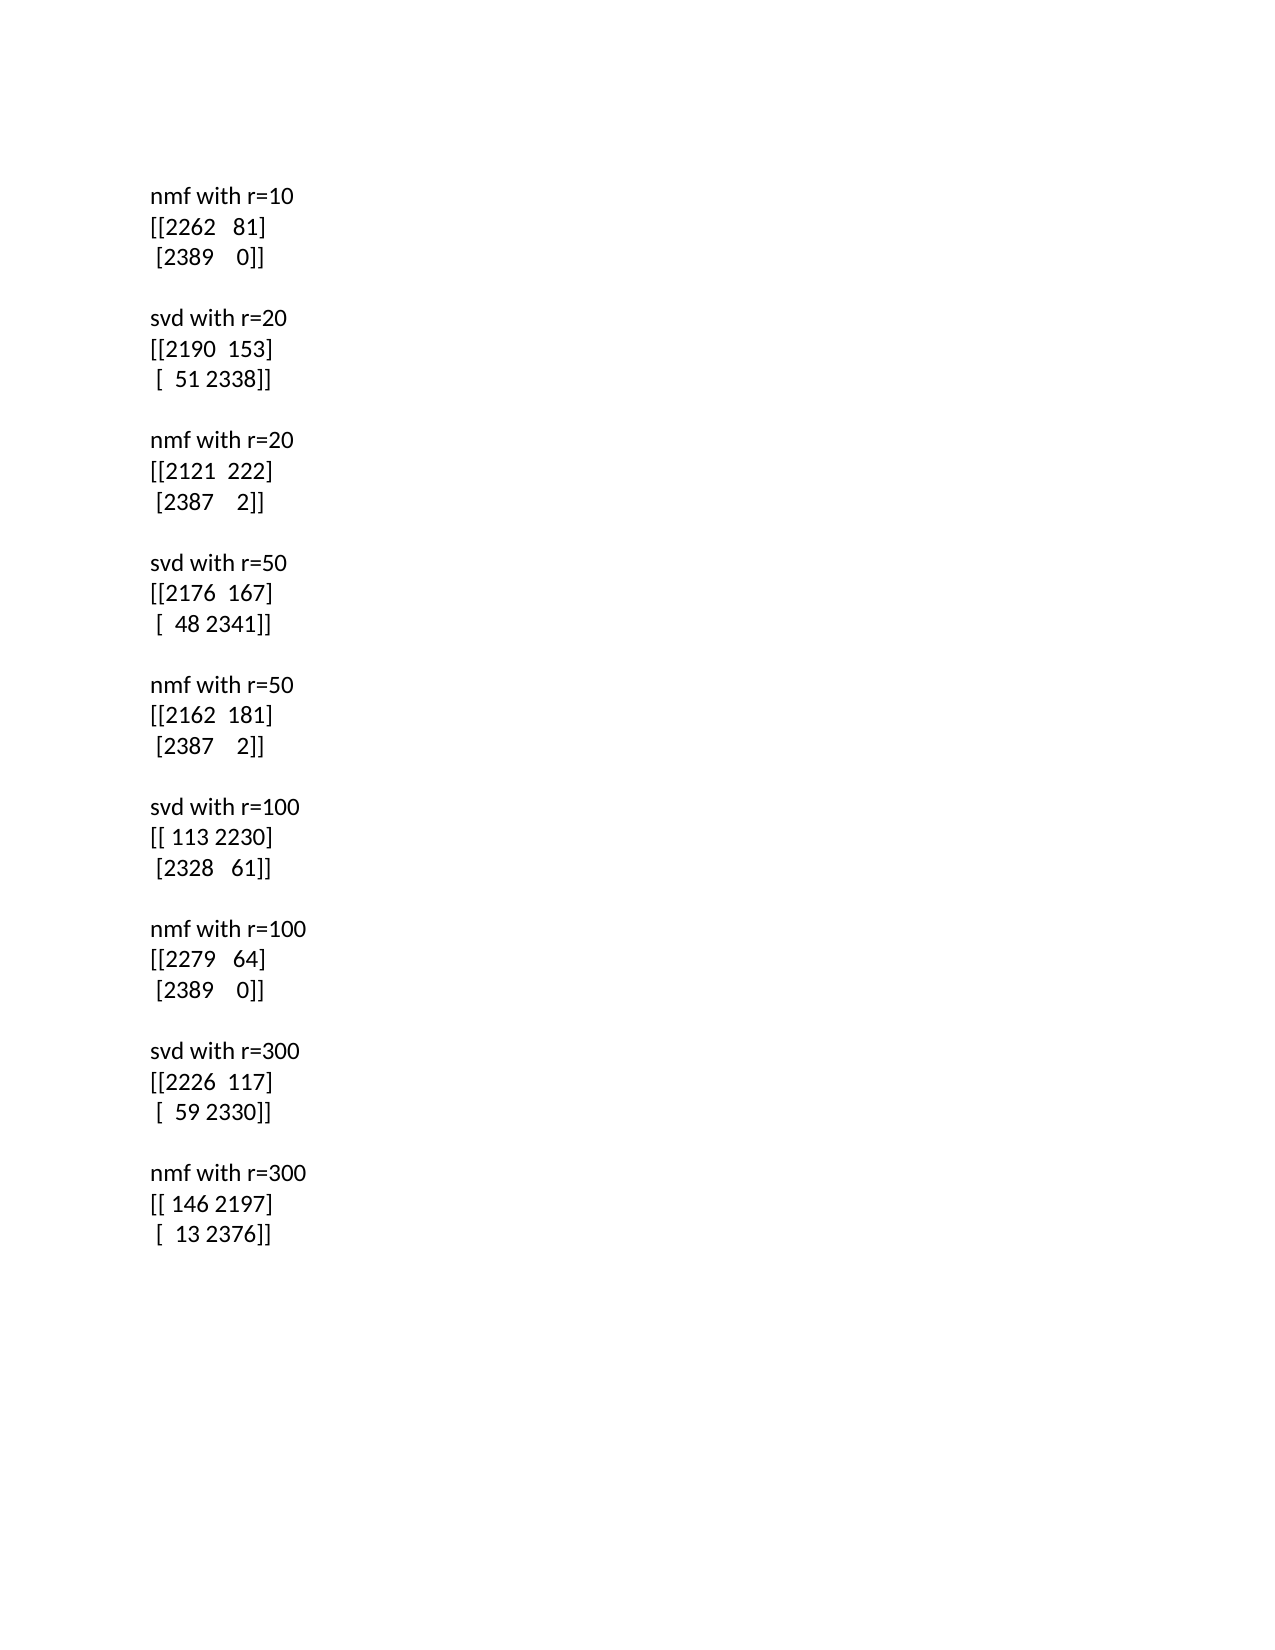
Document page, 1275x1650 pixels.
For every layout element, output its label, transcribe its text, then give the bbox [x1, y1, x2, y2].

text [[2190 153] [150, 333, 1125, 364]
text [[2262 81] [150, 211, 1125, 242]
text [[2226 117] [150, 1066, 1125, 1096]
text nmf with r=100 [150, 913, 1125, 943]
text [ 13 2376]] [150, 1218, 1125, 1249]
text [[2121 222] [150, 455, 1125, 486]
text [[2279 64] [150, 943, 1125, 974]
text [ 48 2341]] [150, 608, 1125, 638]
text svd with r=50 [150, 547, 1125, 577]
text [ 59 2330]] [150, 1096, 1125, 1127]
text nmf with r=300 [150, 1157, 1125, 1188]
text [2389 0]] [150, 242, 1125, 272]
text [ 51 2338]] [150, 364, 1125, 394]
text svd with r=300 [150, 1035, 1125, 1066]
text nmf with r=50 [150, 669, 1125, 699]
text [2387 2]] [150, 730, 1125, 760]
text nmf with r=20 [150, 425, 1125, 455]
text [[2162 181] [150, 699, 1125, 730]
text nmf with r=10 [150, 181, 1125, 211]
text [2387 2]] [150, 486, 1125, 516]
text [2328 61]] [150, 852, 1125, 882]
text svd with r=20 [150, 303, 1125, 333]
text svd with r=100 [150, 791, 1125, 821]
text [[ 146 2197] [150, 1188, 1125, 1218]
text [[2176 167] [150, 577, 1125, 608]
text [2389 0]] [150, 974, 1125, 1004]
text [[ 113 2230] [150, 821, 1125, 852]
